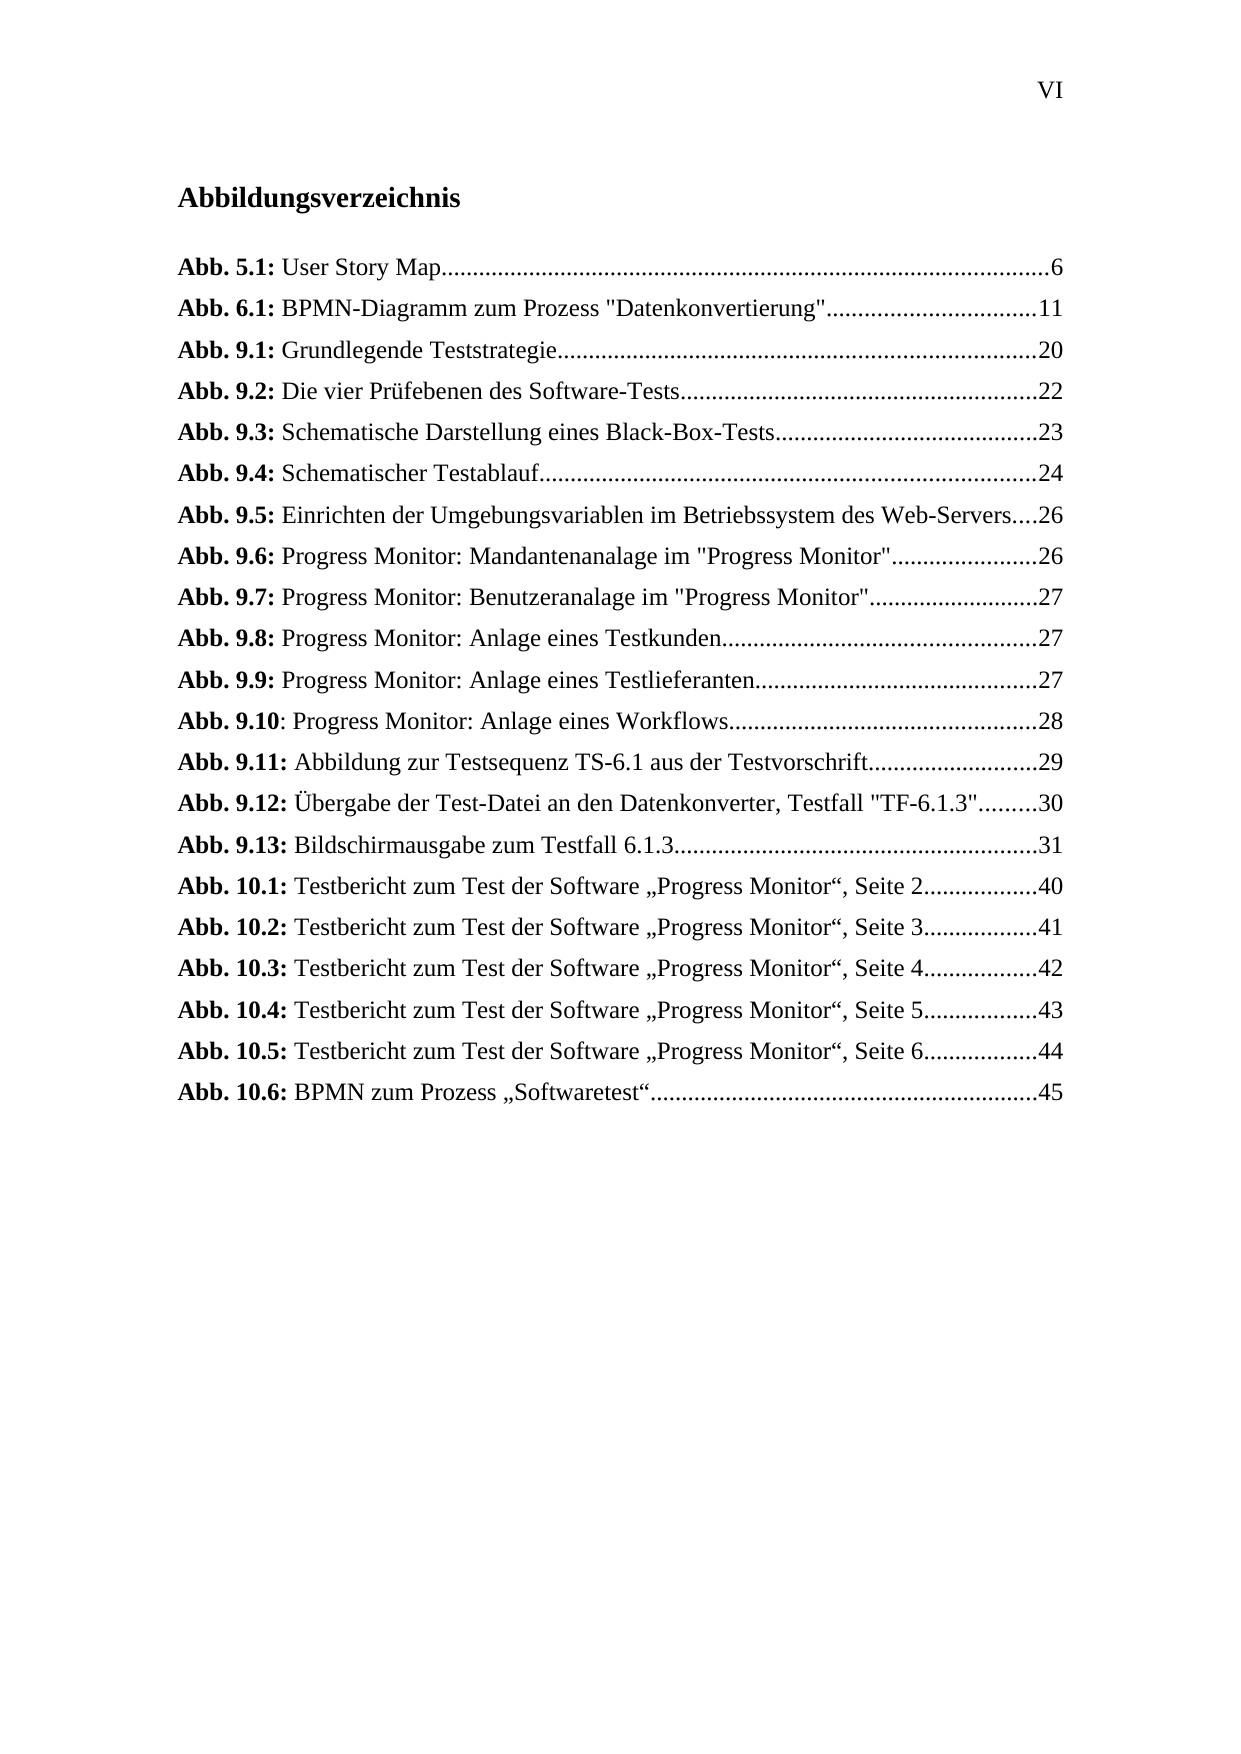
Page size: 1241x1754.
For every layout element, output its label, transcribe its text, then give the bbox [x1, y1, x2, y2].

text Abb. 9.6: Progress Monitor: Mandantenanalage im "Progress Monitor" 26 [177, 541, 1063, 570]
text Abb. 9.5: Einrichten der Umgebungsvariablen im Betriebssystem des Web-Servers 26 [177, 500, 1063, 528]
text Abb. 5.1: User Story Map 6 [177, 252, 1063, 281]
text Abb. 10.3: Testbericht zum Test der Software „Progress Monitor“, Seite 4 42 [177, 953, 1063, 982]
text Abb. 9.9: Progress Monitor: Anlage eines Testlieferanten 27 [177, 665, 1063, 693]
text Abb. 9.8: Progress Monitor: Anlage eines Testkunden 27 [177, 623, 1063, 652]
list Abbildungsverzeichnis [177, 177, 1063, 215]
text Abb. 10.2: Testbericht zum Test der Software „Progress Monitor“, Seite 3 41 [177, 912, 1063, 941]
text Abb. 9.12: Übergabe der Test-Datei an den Datenkonverter, Testfall "TF-6.1.3" 30 [177, 788, 1063, 817]
text Abb. 9.10: Progress Monitor: Anlage eines Workflows 28 [177, 706, 1063, 735]
text Abb. 10.4: Testbericht zum Test der Software „Progress Monitor“, Seite 5 43 [177, 995, 1063, 1023]
text Abb. 9.11: Abbildung zur Testsequenz TS-6.1 aus der Testvorschrift 29 [177, 747, 1063, 776]
text Abb. 9.7: Progress Monitor: Benutzeranalage im "Progress Monitor" 27 [177, 582, 1063, 611]
text Abb. 9.13: Bildschirmausgabe zum Testfall 6.1.3 31 [177, 830, 1063, 858]
text Abb. 10.1: Testbericht zum Test der Software „Progress Monitor“, Seite 2 40 [177, 871, 1063, 900]
text Abb. 9.1: Grundlegende Teststrategie 20 [177, 335, 1063, 363]
text Abb. 10.6: BPMN zum Prozess „Softwaretest“ 45 [177, 1077, 1063, 1106]
text Abb. 9.3: Schematische Darstellung eines Black-Box-Tests 23 [177, 417, 1063, 446]
text Abb. 6.1: BPMN-Diagramm zum Prozess "Datenkonvertierung" 11 [177, 293, 1063, 322]
text Abb. 9.2: Die vier Prüfebenen des Software-Tests 22 [177, 376, 1063, 405]
text Abb. 10.5: Testbericht zum Test der Software „Progress Monitor“, Seite 6 44 [177, 1036, 1063, 1065]
text Abb. 9.4: Schematischer Testablauf 24 [177, 458, 1063, 487]
